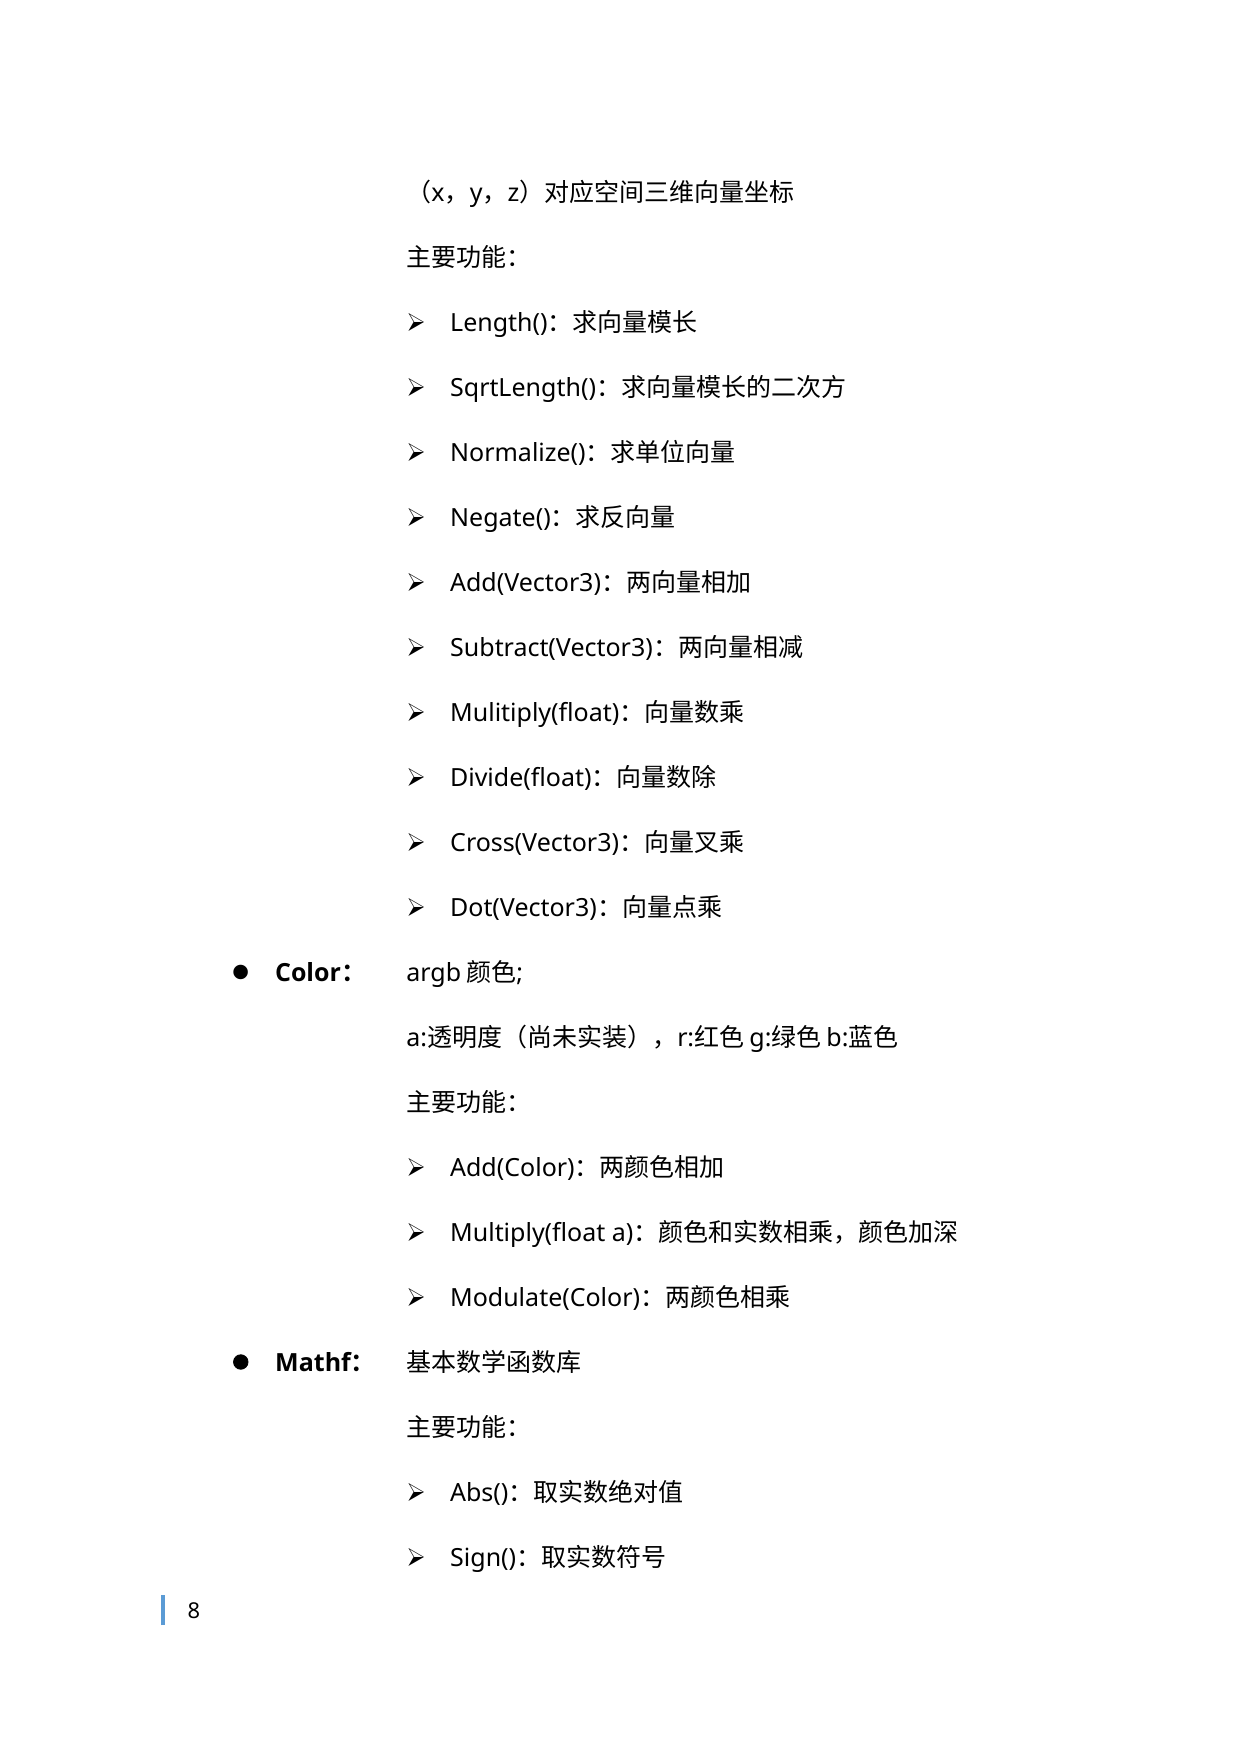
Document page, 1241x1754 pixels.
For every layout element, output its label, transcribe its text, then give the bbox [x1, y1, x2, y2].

list Normalize()：求单位向量 [406, 418, 1053, 483]
list Divide(float)：向量数除 [406, 743, 1053, 808]
list Modulate(Color)：两颜色相乘 [406, 1263, 1053, 1328]
text a:透明度（尚未实装），r:红色g:绿色b:蓝色 [362, 1003, 1053, 1068]
list Length()：求向量模长 [406, 288, 1053, 353]
list Dot(Vector3)：向量点乘 [406, 873, 1053, 938]
list Sign()：取实数符号 [406, 1523, 1053, 1588]
list Color： argb颜色; [231, 938, 1053, 1003]
list （x，y，z）对应空间三维向量坐标 [362, 158, 1053, 223]
list 主要功能： [406, 1068, 1053, 1133]
list Abs()：取实数绝对值 [406, 1458, 1053, 1523]
list Multiply(float a)：颜色和实数相乘，颜色加深 [406, 1198, 1053, 1263]
list SqrtLength()：求向量模长的二次方 [406, 353, 1053, 418]
list Add(Color)：两颜色相加 [406, 1133, 1053, 1198]
list 主要功能： [406, 1393, 1053, 1458]
list Mathf： 基本数学函数库 [231, 1328, 1053, 1393]
list Negate()：求反向量 [406, 483, 1053, 548]
list Mulitiply(float)：向量数乘 [406, 678, 1053, 743]
list 主要功能： [362, 223, 1053, 288]
list Add(Vector3)：两向量相加 [406, 548, 1053, 613]
list Subtract(Vector3)：两向量相减 [406, 613, 1053, 678]
list Cross(Vector3)：向量叉乘 [406, 808, 1053, 873]
